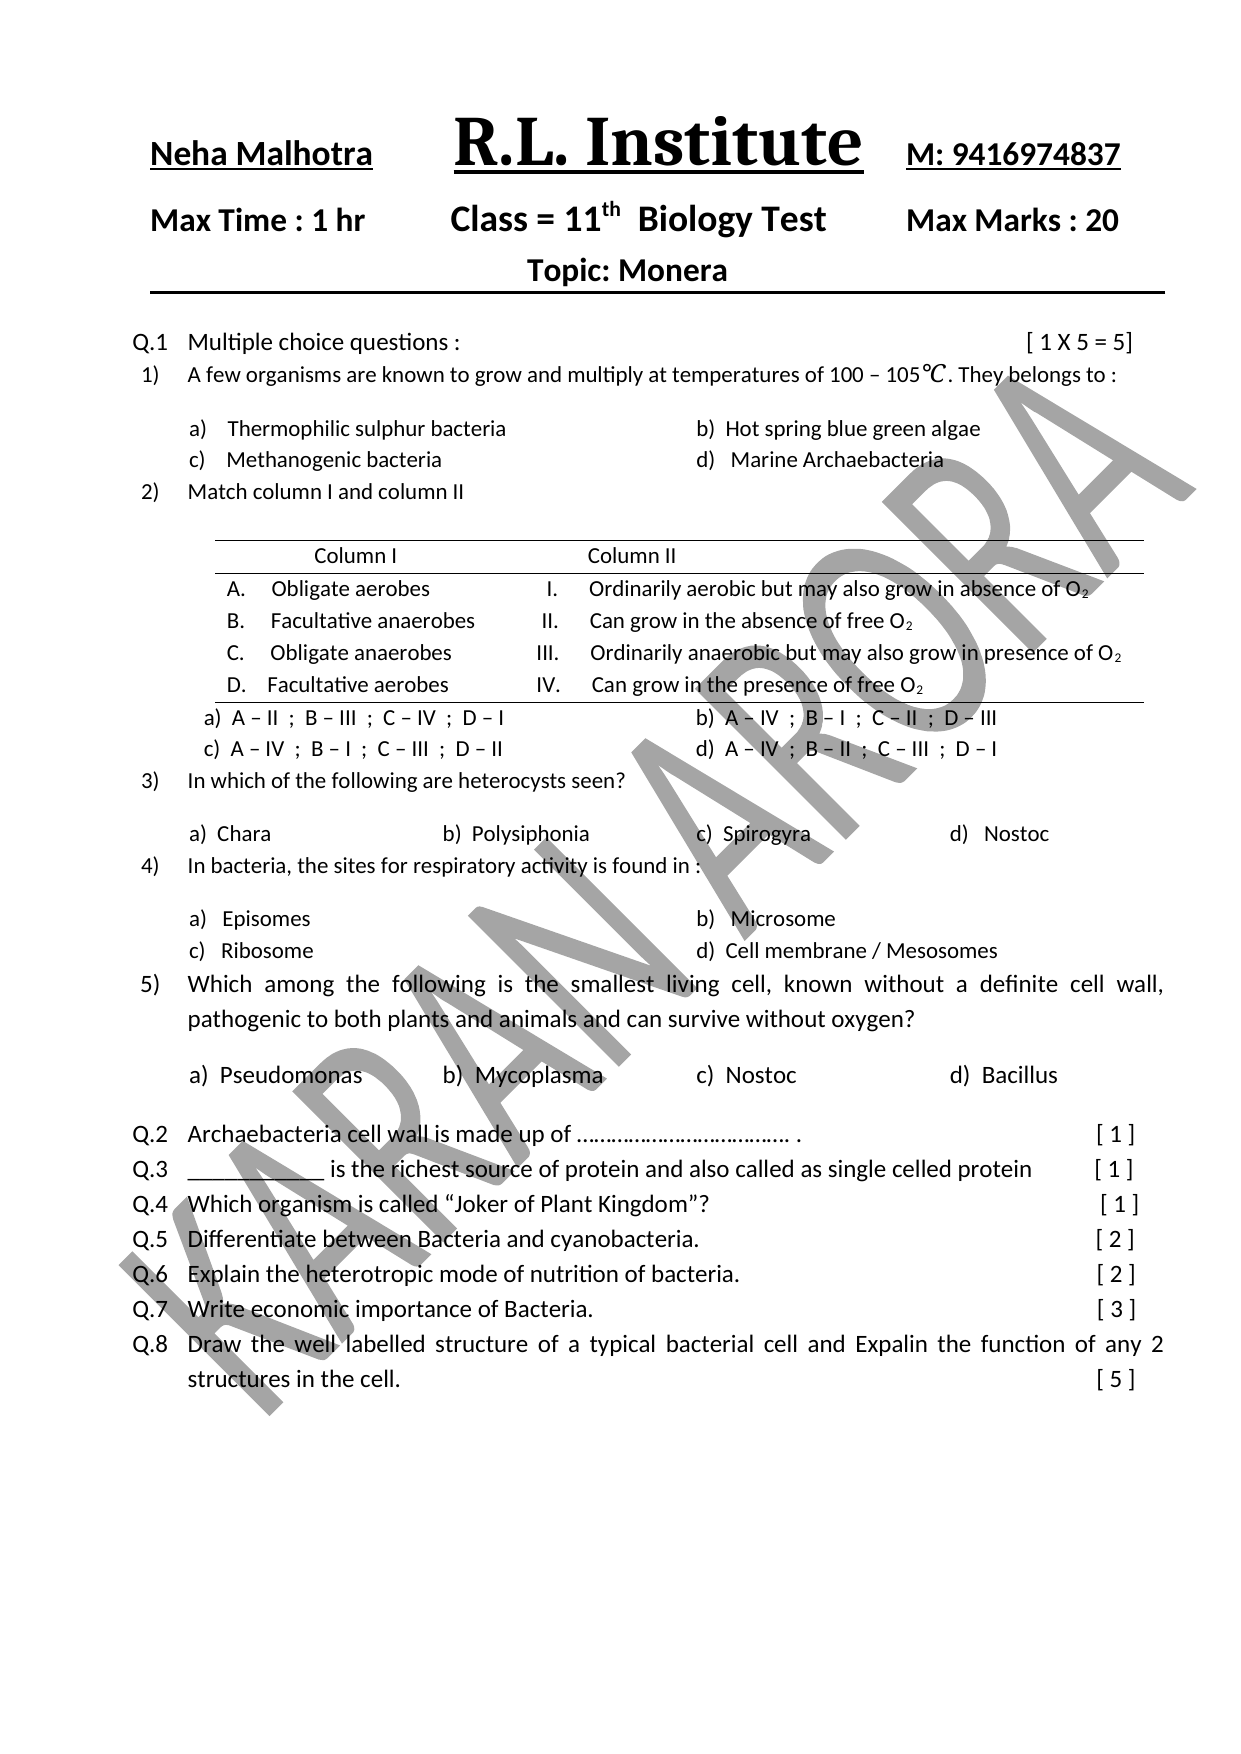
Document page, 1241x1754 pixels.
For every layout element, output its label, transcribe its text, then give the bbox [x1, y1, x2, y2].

table_cell IV. Can grow in the presence of free O2 [525, 670, 1144, 702]
table_cell C. Obligate anaerobes [215, 638, 525, 670]
list Multiple choice questions : [ 1 X 5 = 5] [150, 326, 1165, 356]
table_header d) Bacillus [948, 1059, 1202, 1093]
table_cell b) A – IV ; B – I ; C – II ; D – III [684, 702, 1216, 734]
table_cell c) A – IV ; B – I ; C – III ; D – II [192, 735, 684, 766]
table_cell I. Ordinarily aerobic but may also grow in absence of O2 [525, 574, 1144, 606]
text Topic: Monera [150, 249, 1165, 291]
list Which organism is called “Joker of Plant Kingdom”? [ 1 ] [150, 1188, 1165, 1219]
table_header b) Polysiphonia [441, 820, 694, 851]
table_cell A. Obligate aerobes [215, 574, 525, 606]
table_header c) Nostoc [695, 1059, 948, 1093]
list In which of the following are heterocysts seen? [150, 766, 1165, 794]
table_cell d) A – IV ; B – II ; C – III ; D – I [684, 735, 1216, 766]
table_header b) Hot spring blue green algae [695, 414, 1202, 446]
table_cell III. Ordinarily anaerobic but may also grow in presence of O2 [525, 638, 1144, 670]
table_cell c) Methanogenic bacteria [188, 446, 694, 477]
table_header d) Nostoc [948, 820, 1202, 851]
list Write economic importance of Bacteria. [ 3 ] [150, 1293, 1165, 1324]
list Archaebacteria cell wall is made up of ………………………………. . [ 1 ] [150, 1118, 1165, 1149]
table_header a) Chara [188, 820, 441, 851]
text Max Time : 1 hr Class = 11th Biology Test Max Marks : 20 [150, 195, 1165, 241]
table_cell c) Ribosome [188, 936, 694, 968]
table_cell B. Facultative anaerobes [215, 606, 525, 638]
list Explain the heterotropic mode of nutrition of bacteria. [ 2 ] [150, 1258, 1165, 1289]
table_header b) Mycoplasma [441, 1059, 694, 1093]
table_header a) Episomes [188, 904, 694, 936]
list Match column I and column II [150, 477, 1165, 505]
table_header a) Pseudomonas [188, 1059, 441, 1093]
list Which among the following is the smallest living cell, known without a definite cell wall, pathogenic to both plants and animals and can survive without oxygen? [150, 968, 1165, 1034]
table_header a) Thermophilic sulphur bacteria [188, 414, 694, 446]
list Differentiate between Bacteria and cyanobacteria. [ 2 ] [150, 1223, 1165, 1254]
list A few organisms are known to grow and multiply at temperatures of 100 – 105. They belongs to : [150, 361, 1165, 389]
table_cell II. Can grow in the absence of free O2 [525, 606, 1106, 638]
list ___________ is the richest source of protein and also called as single celled protein [ 1 ] [150, 1153, 1165, 1184]
table_cell D. Facultative aerobes [215, 670, 525, 702]
list In bacteria, the sites for respiratory activity is found in : [150, 851, 1165, 879]
table_cell a) A – II ; B – III ; C – IV ; D – I [192, 702, 684, 734]
table_header b) Microsome [695, 904, 1202, 936]
table_header Column I [215, 541, 525, 573]
table_cell d) Cell membrane / Mesosomes [695, 936, 1202, 968]
table_header Column II [525, 541, 1144, 573]
text Neha Malhotra R.L. Institute M: 9416974837 [150, 102, 1165, 183]
table_header c) Spirogyra [695, 820, 948, 851]
table_cell d) Marine Archaebacteria [695, 446, 1202, 477]
list Draw the well labelled structure of a typical bacterial cell and Expalin the function of any 2 structures in the cell. [ 5 ] [150, 1328, 1165, 1394]
